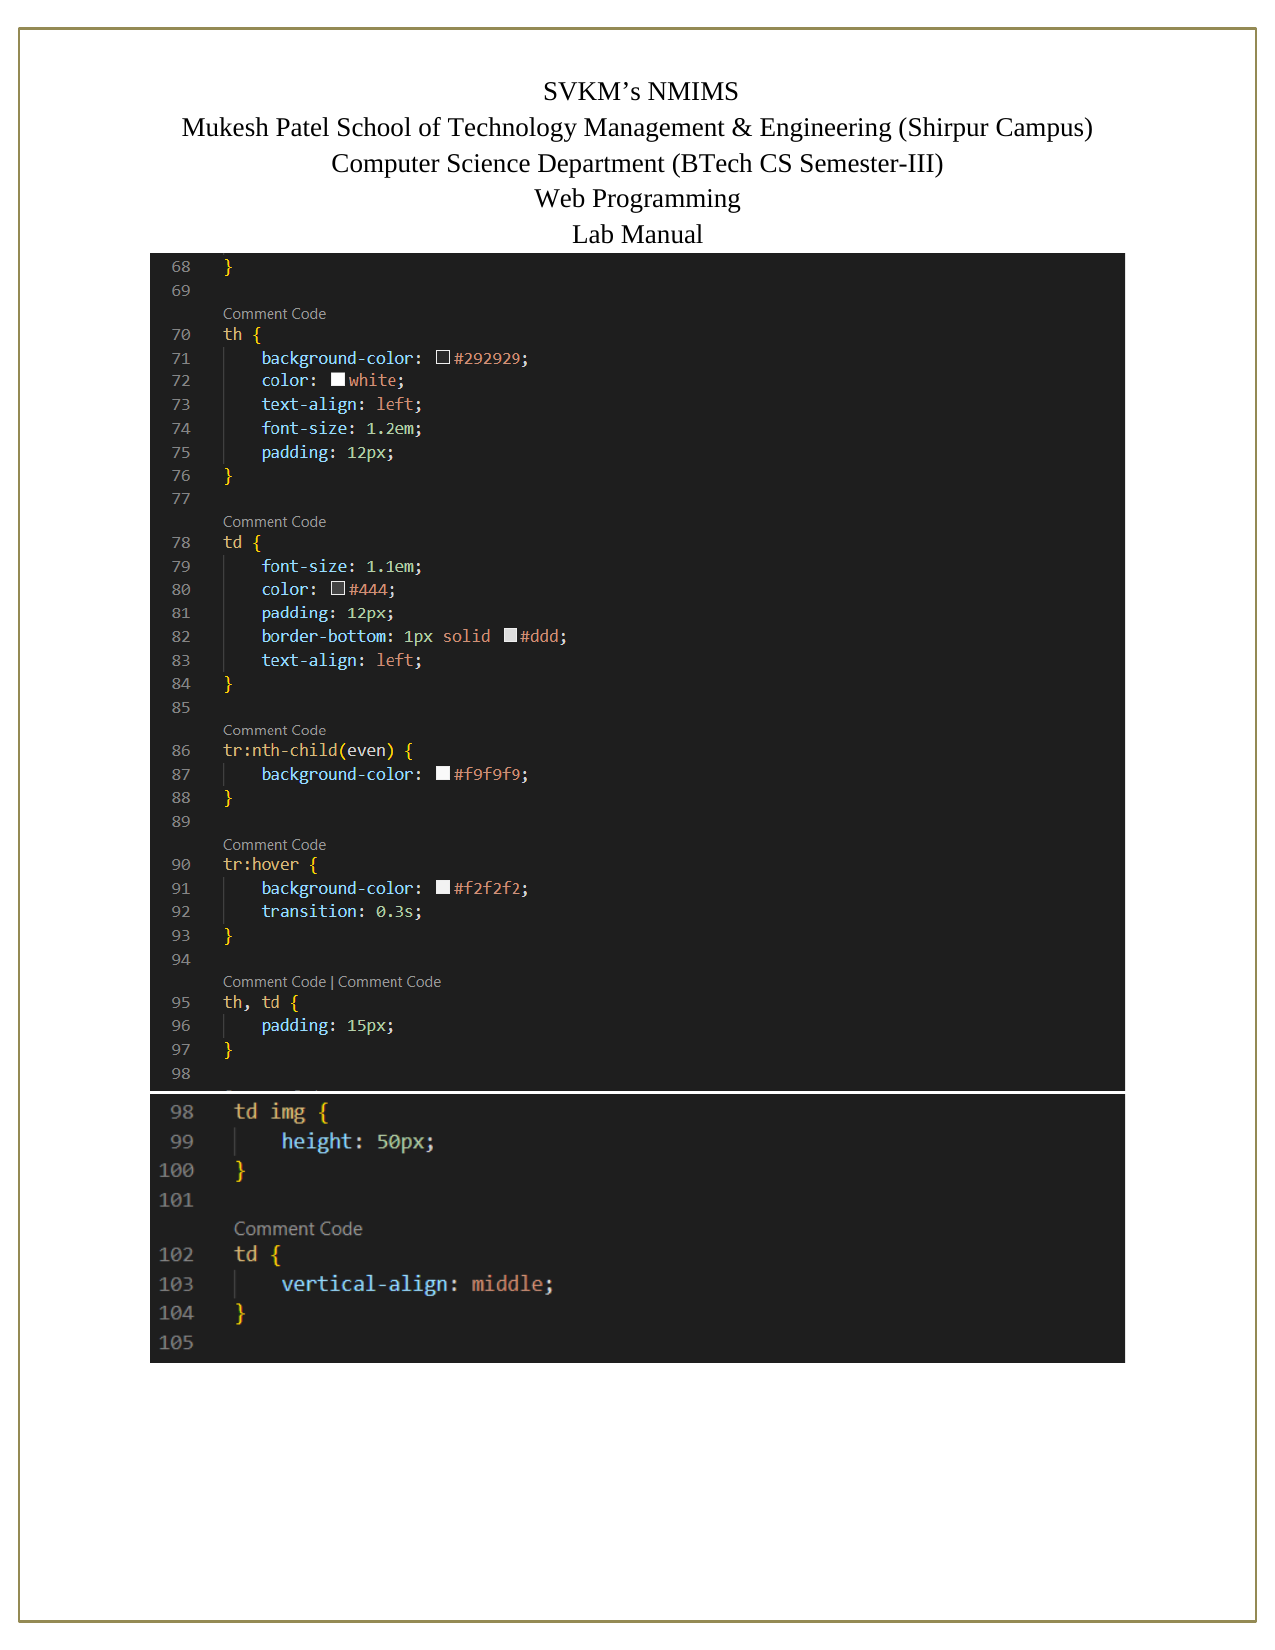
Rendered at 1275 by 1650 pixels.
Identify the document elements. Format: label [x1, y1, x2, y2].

picture [150, 253, 1125, 1091]
picture [150, 1094, 1125, 1363]
